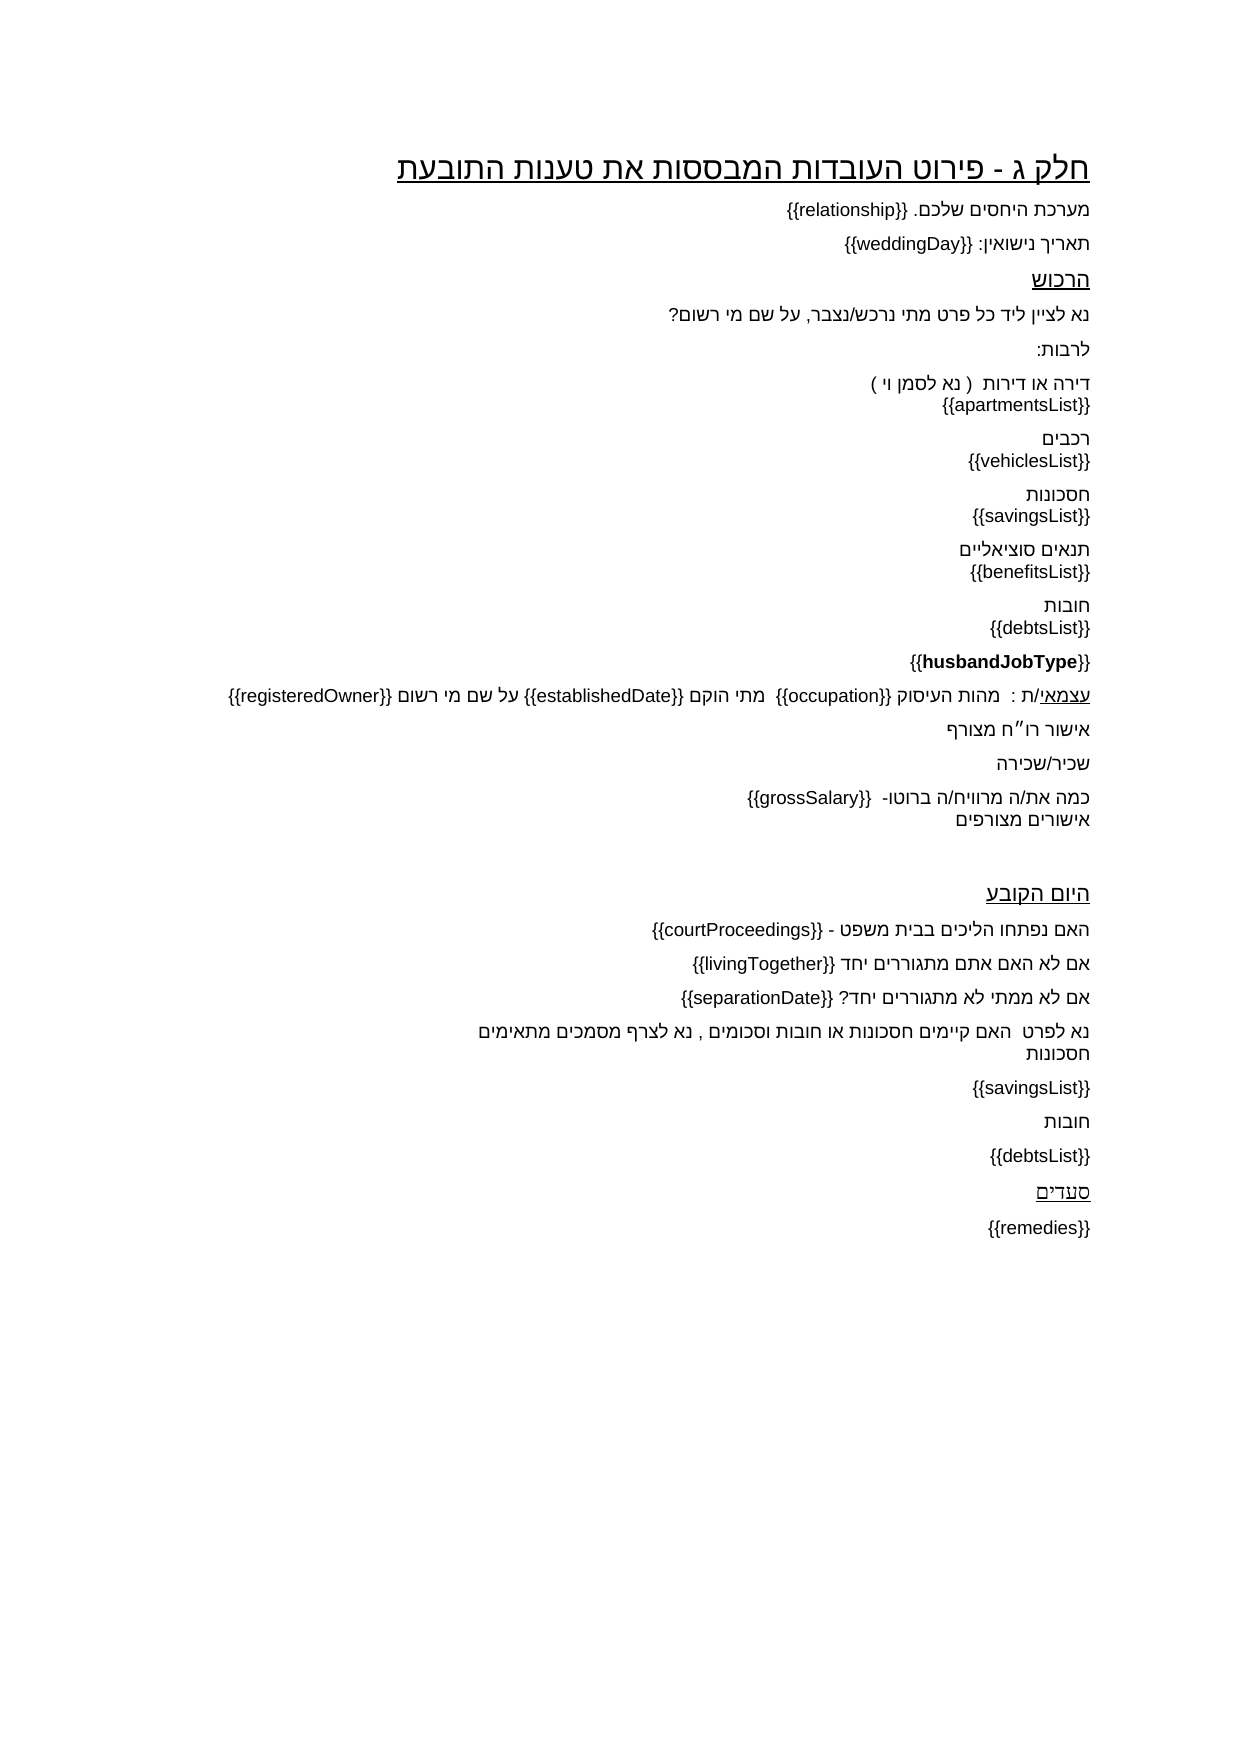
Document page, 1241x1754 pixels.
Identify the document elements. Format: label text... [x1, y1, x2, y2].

text חסכונות {{savingsList}} [150, 484, 1090, 527]
text {{debtsList}} [150, 1145, 1090, 1166]
text היום הקובע [150, 881, 1090, 906]
text דירה או דירות ( נא לסמן וי ) {{apartmentsList}} [150, 372, 1090, 416]
text אם לא ממתי לא מתגוררים יחד? {{separationDate}} [150, 987, 1090, 1009]
text לרבות: [150, 338, 1090, 360]
text הרכוש [150, 267, 1090, 292]
text חלק ג - פירוט העובדות המבססות את טענות התובעת [150, 150, 1090, 186]
text תאריך נישואין: {{weddingDay}} [150, 232, 1090, 254]
text חובות {{debtsList}} [150, 595, 1090, 638]
text האם נפתחו הליכים בבית משפט - {{courtProceedings}} [150, 919, 1090, 941]
text נא לציין ליד כל פרט מתי נרכש/נצבר, על שם מי רשום? [150, 304, 1090, 326]
text {{remedies}} [150, 1217, 1090, 1238]
text אם לא האם אתם מתגוררים יחד {{livingTogether}} [150, 953, 1090, 974]
text מערכת היחסים שלכם. {{relationship}} [150, 198, 1090, 220]
text {{savingsList}} [150, 1077, 1090, 1098]
text תנאים סוציאליים {{benefitsList}} [150, 539, 1090, 582]
text {{husbandJobType}} [150, 651, 1090, 672]
text סעדים [150, 1179, 1090, 1204]
text נא לפרט האם קיימים חסכונות או חובות וסכומים , נא לצרף מסמכים מתאימים חסכונות [150, 1021, 1090, 1064]
text כמה את/ה מרוויח/ה ברוטו- {{grossSalary}} אישורים מצורפים [150, 787, 1090, 830]
text רכבים {{vehiclesList}} [150, 428, 1090, 471]
text חובות [150, 1111, 1090, 1132]
text עצמאי/ת : מהות העיסוק {{occupation}} מתי הוקם {{establishedDate}} על שם מי רשום {{registeredOwner}} [150, 684, 1090, 706]
text שכיר/שכירה [150, 753, 1090, 774]
text אישור רו״ח מצורף [150, 719, 1090, 740]
